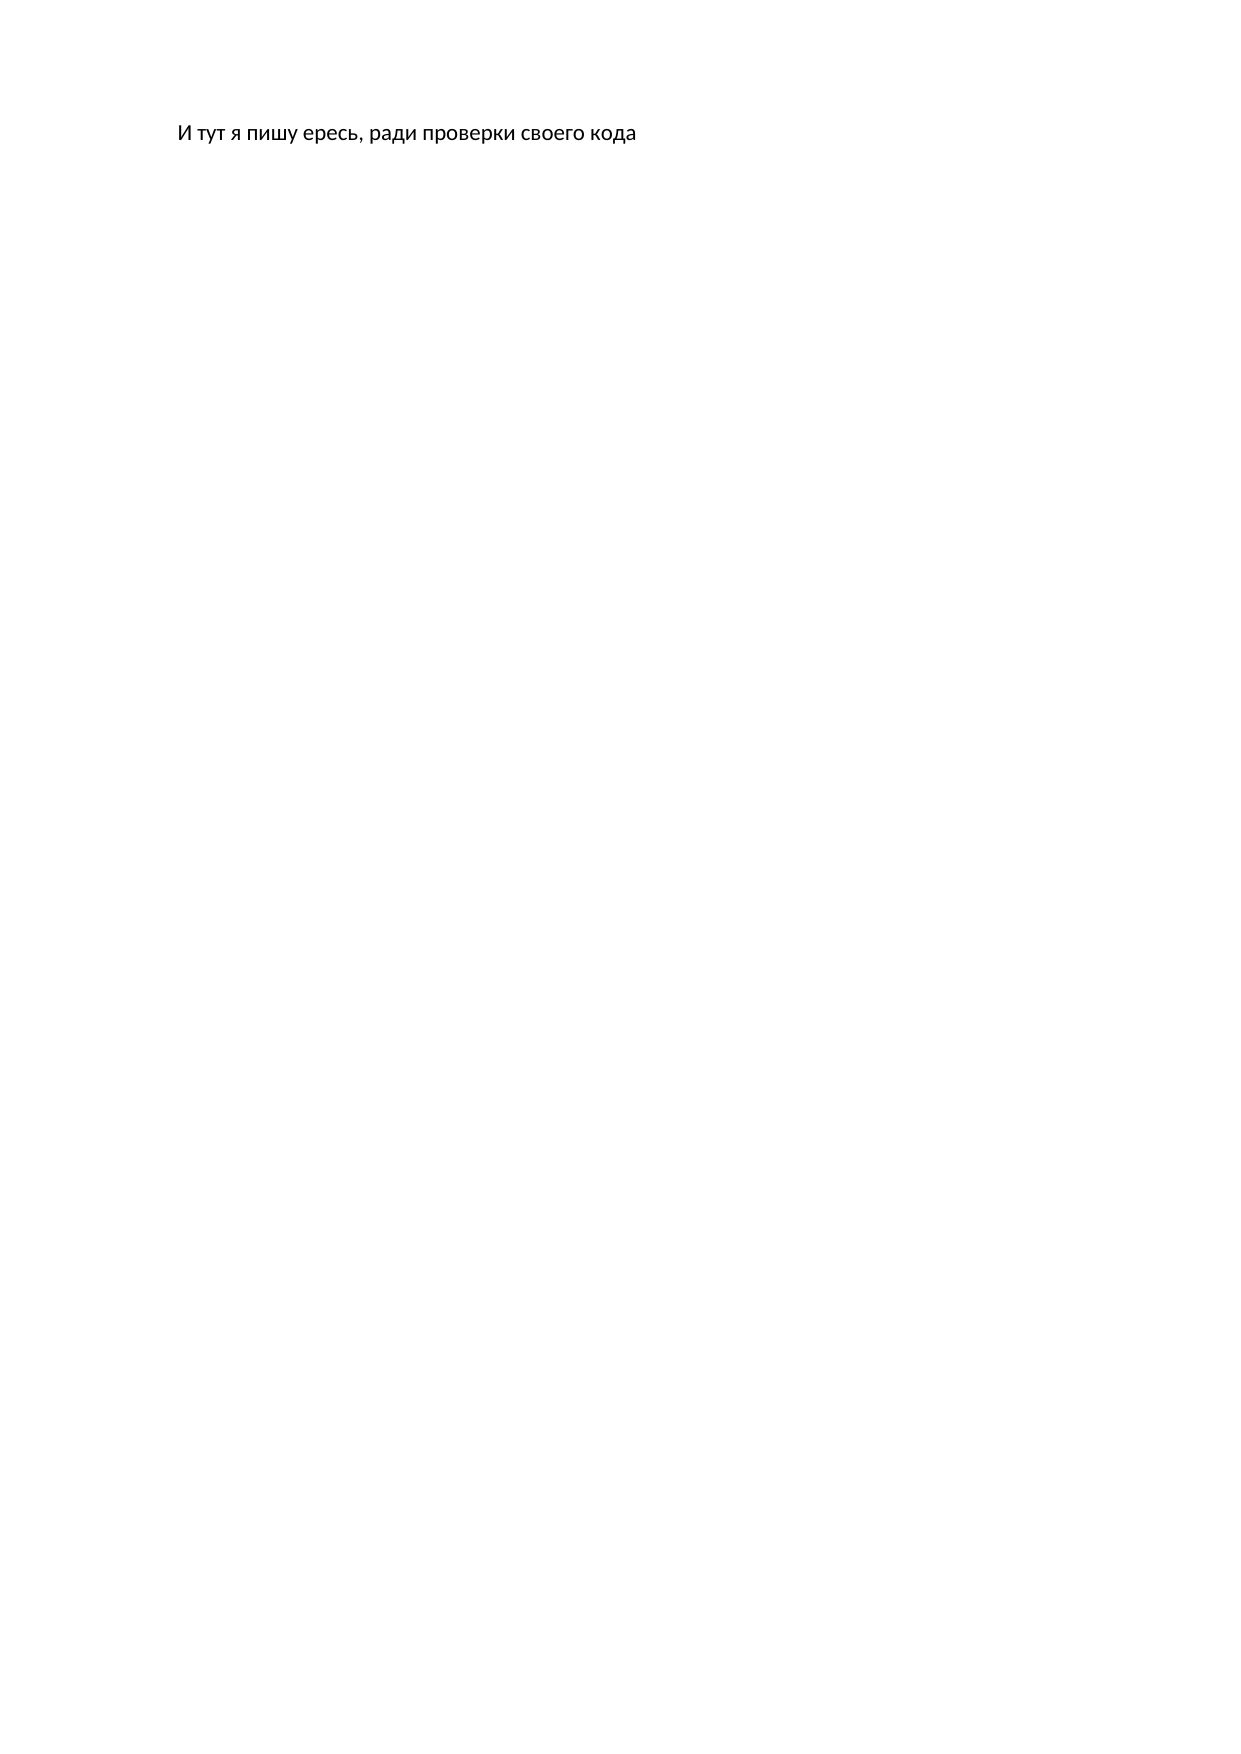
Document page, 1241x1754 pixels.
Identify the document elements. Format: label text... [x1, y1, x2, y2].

text И тут я пишу ересь, ради проверки своего кода [177, 118, 1152, 146]
